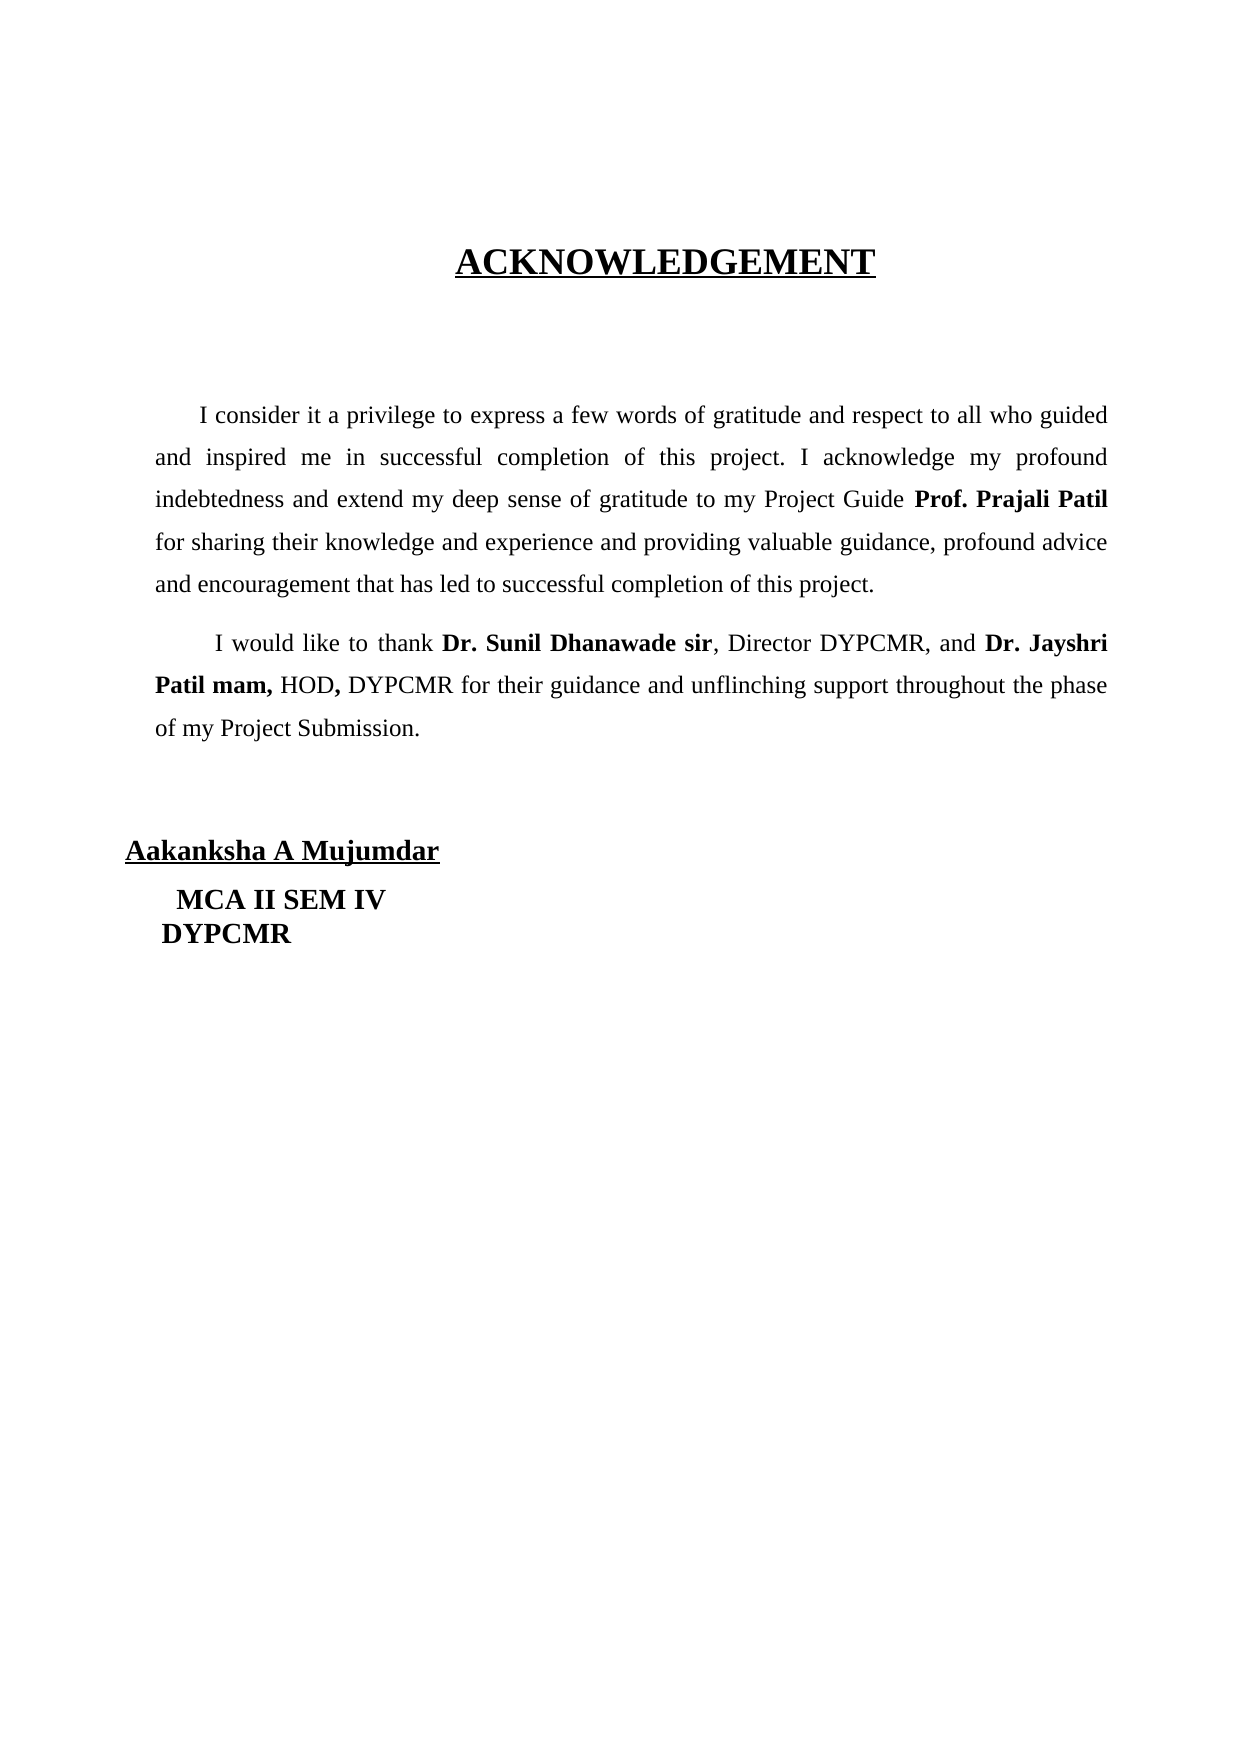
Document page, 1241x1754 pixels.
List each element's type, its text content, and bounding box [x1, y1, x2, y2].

text I would like to thank Dr. Sunil Dhanawade sir, Director DYPCMR, and Dr. Jayshri Patil mam, HOD, DYPCMR for their guidance and unflinching support throughout the phase of my Project Submission. [155, 628, 1108, 741]
text I consider it a privilege to express a few words of gratitude and respect to all who guided and inspired me in successful completion of this project. I acknowledge my profound indebtedness and extend my deep sense of gratitude to my Project Guide Prof. Prajali Patil for sharing their knowledge and experience and providing valuable guidance, profound advice and encouragement that has led to successful completion of this project. [155, 400, 1108, 598]
subtitle MCA II SEM IV [147, 882, 451, 916]
text DYPCMR [125, 916, 1138, 949]
subtitle Aakanksha A Mujumdar [125, 833, 451, 867]
subtitle ACKNOWLEDGEMENT [213, 239, 1028, 282]
